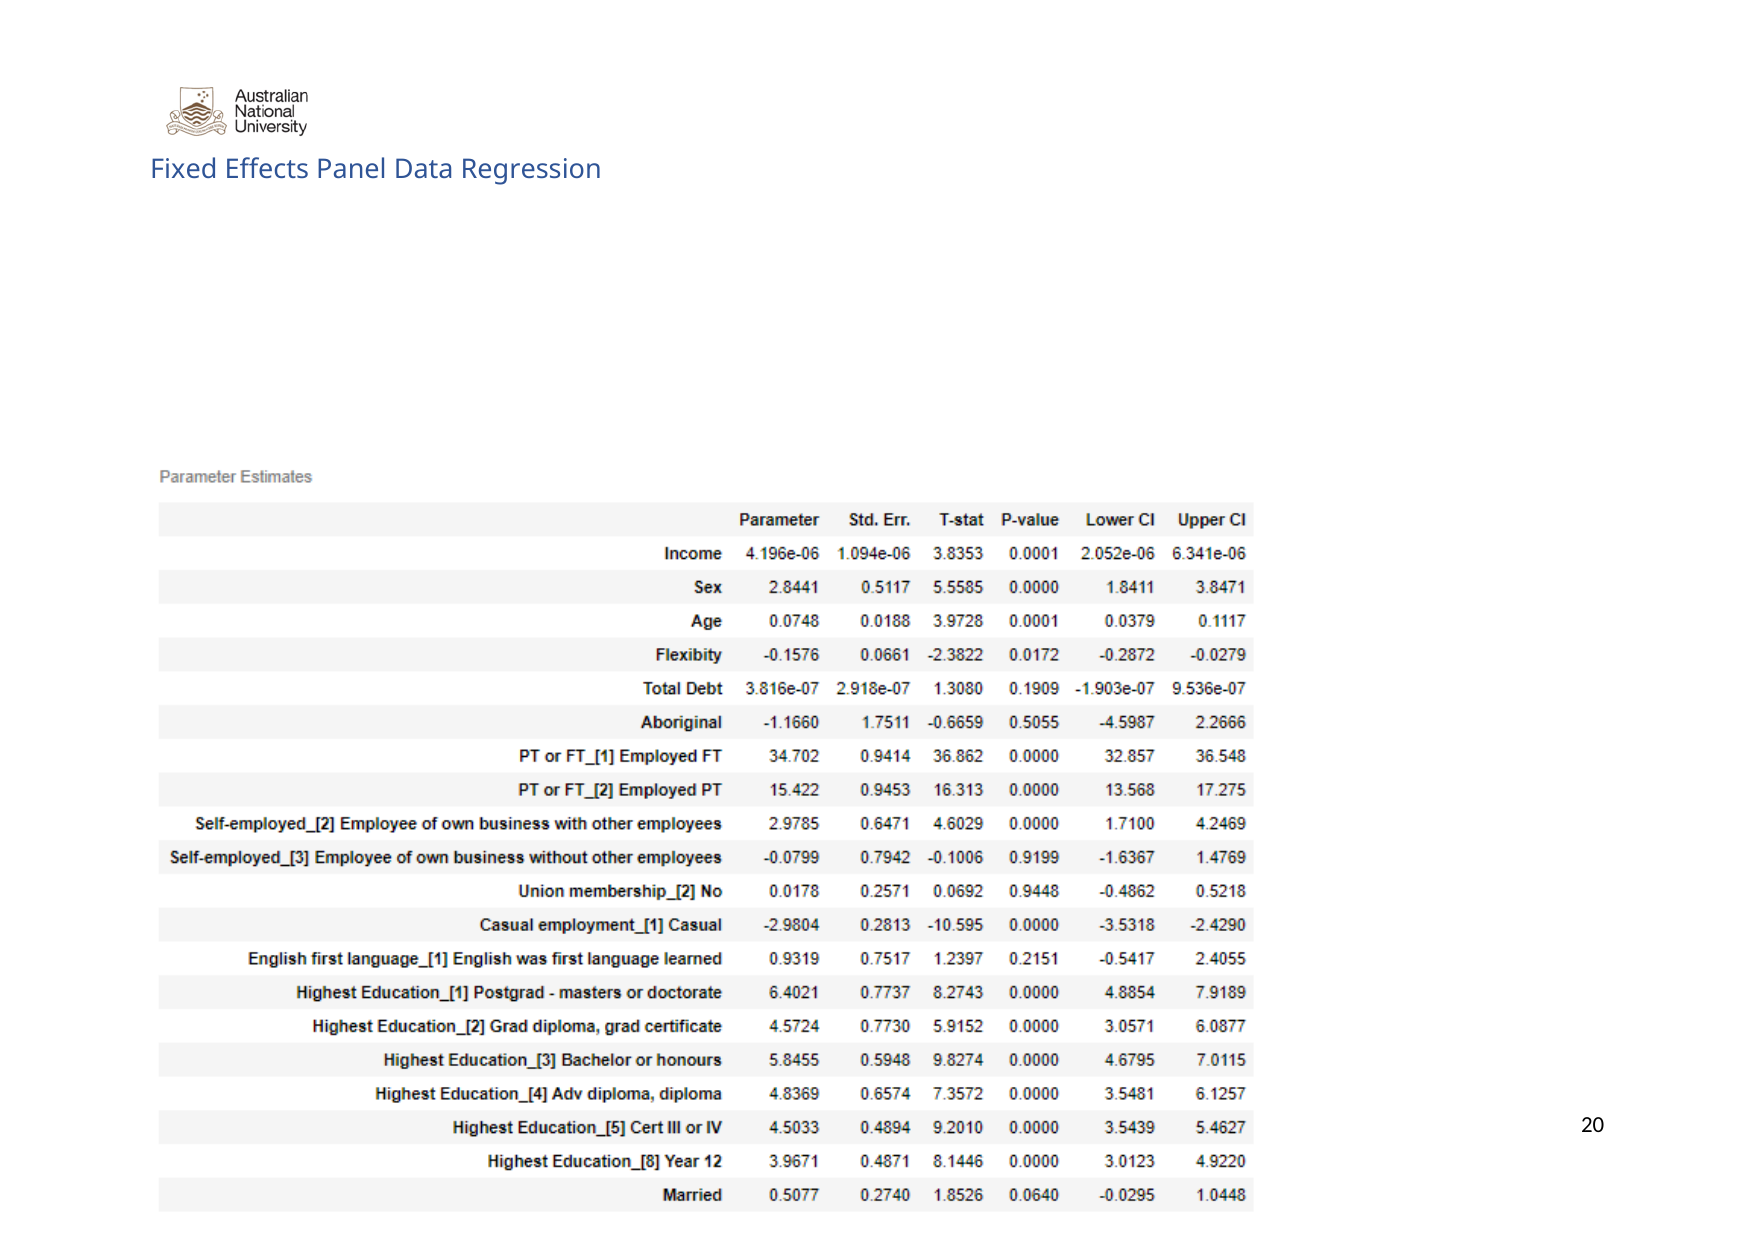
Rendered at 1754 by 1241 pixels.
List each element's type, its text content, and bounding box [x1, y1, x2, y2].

picture [150, 73, 321, 148]
subtitle Fixed Effects Panel Data Regression [150, 150, 1604, 187]
picture [150, 449, 1259, 1238]
